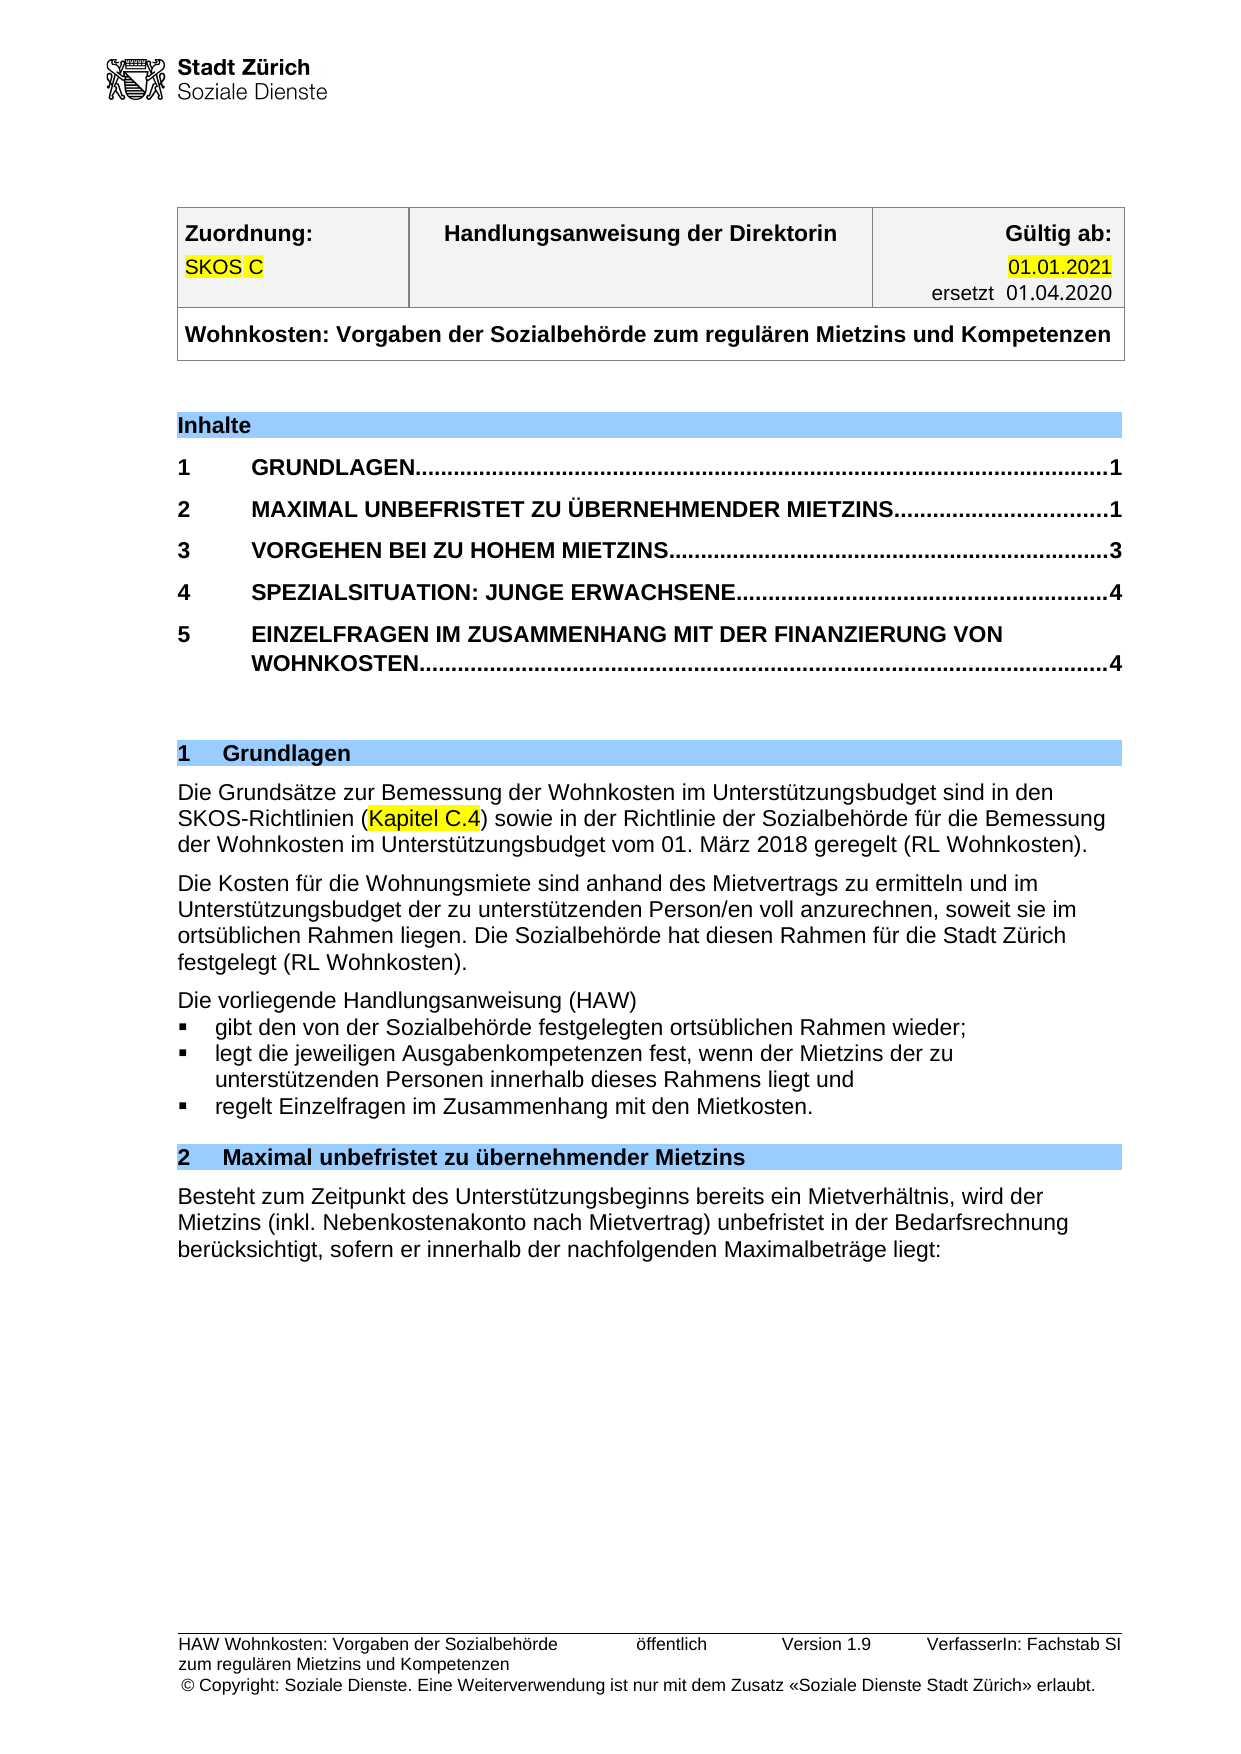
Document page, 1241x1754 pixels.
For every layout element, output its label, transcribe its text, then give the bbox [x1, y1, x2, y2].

table_cell Wohnkosten: Vorgaben der Sozialbehörde zum regulären Mietzins und Kompetenzen [178, 308, 1124, 360]
subtitle Inhalte [177, 412, 1122, 438]
text Besteht zum Zeitpunkt des Unterstützungsbeginns bereits ein Mietverhältnis, wird der Mietzins (inkl. Nebenkostenakonto nach Mietvertrag) unbefristet in der Bedarfsrechnung berücksichtigt, sofern er innerhalb der nachfolgenden Maximalbeträge liegt: [177, 1183, 1122, 1262]
table_cell SKOS C [178, 253, 408, 307]
text 5 Einzelfragen im Zusammenhang mit der Finanzierung von Wohnkosten 4 [177, 618, 1122, 676]
subtitle Grundlagen [177, 740, 1122, 766]
table_header Zuordnung: [178, 208, 408, 253]
text Die vorliegende Handlungsanweisung (HAW) [177, 987, 1122, 1013]
picture [106, 59, 328, 104]
text 3 Vorgehen bei zu hohem Mietzins 3 [177, 534, 1122, 563]
text 4 Spezialsituation: junge Erwachsene 4 [177, 576, 1122, 605]
text gibt den von der Sozialbehörde festgelegten ortsüblichen Rahmen wieder; [177, 1013, 1122, 1040]
text 2 Maximal unbefristet zu übernehmender Mietzins 1 [177, 493, 1122, 522]
list Die Kosten für die Wohnungsmiete sind anhand des Mietvertrags zu ermitteln und im Unterstützungsbudget der zu unterstützenden Person/en voll anzurechnen, soweit sie im ortsüblichen Rahmen liegen. Die Sozialbehörde hat diesen Rahmen für die Stadt Zürich festgelegt (RL Wohnkosten). [177, 870, 1122, 975]
text Die Grundsätze zur Bemessung der Wohnkosten im Unterstützungsbudget sind in den SKOS-Richtlinien (Kapitel C.4) sowie in der Richtlinie der Sozialbehörde für die Bemessung der Wohnkosten im Unterstützungsbudget vom 01. März 2018 geregelt (RL Wohnkosten). [177, 779, 1122, 858]
table_cell 01.01.2021 ersetzt 01.04.2020 [873, 253, 1124, 307]
text legt die jeweiligen Ausgabenkompetenzen fest, wenn der Mietzins der zu unterstützenden Personen innerhalb dieses Rahmens liegt und [177, 1040, 1122, 1093]
subtitle Maximal unbefristet zu übernehmender Mietzins [177, 1144, 1122, 1170]
text 1 Grundlagen 1 [177, 451, 1122, 480]
table_header [873, 208, 1124, 253]
text regelt Einzelfragen im Zusammenhang mit den Mietkosten. [177, 1093, 1122, 1119]
table_header Handlungsanweisung der Direktorin [410, 208, 872, 307]
